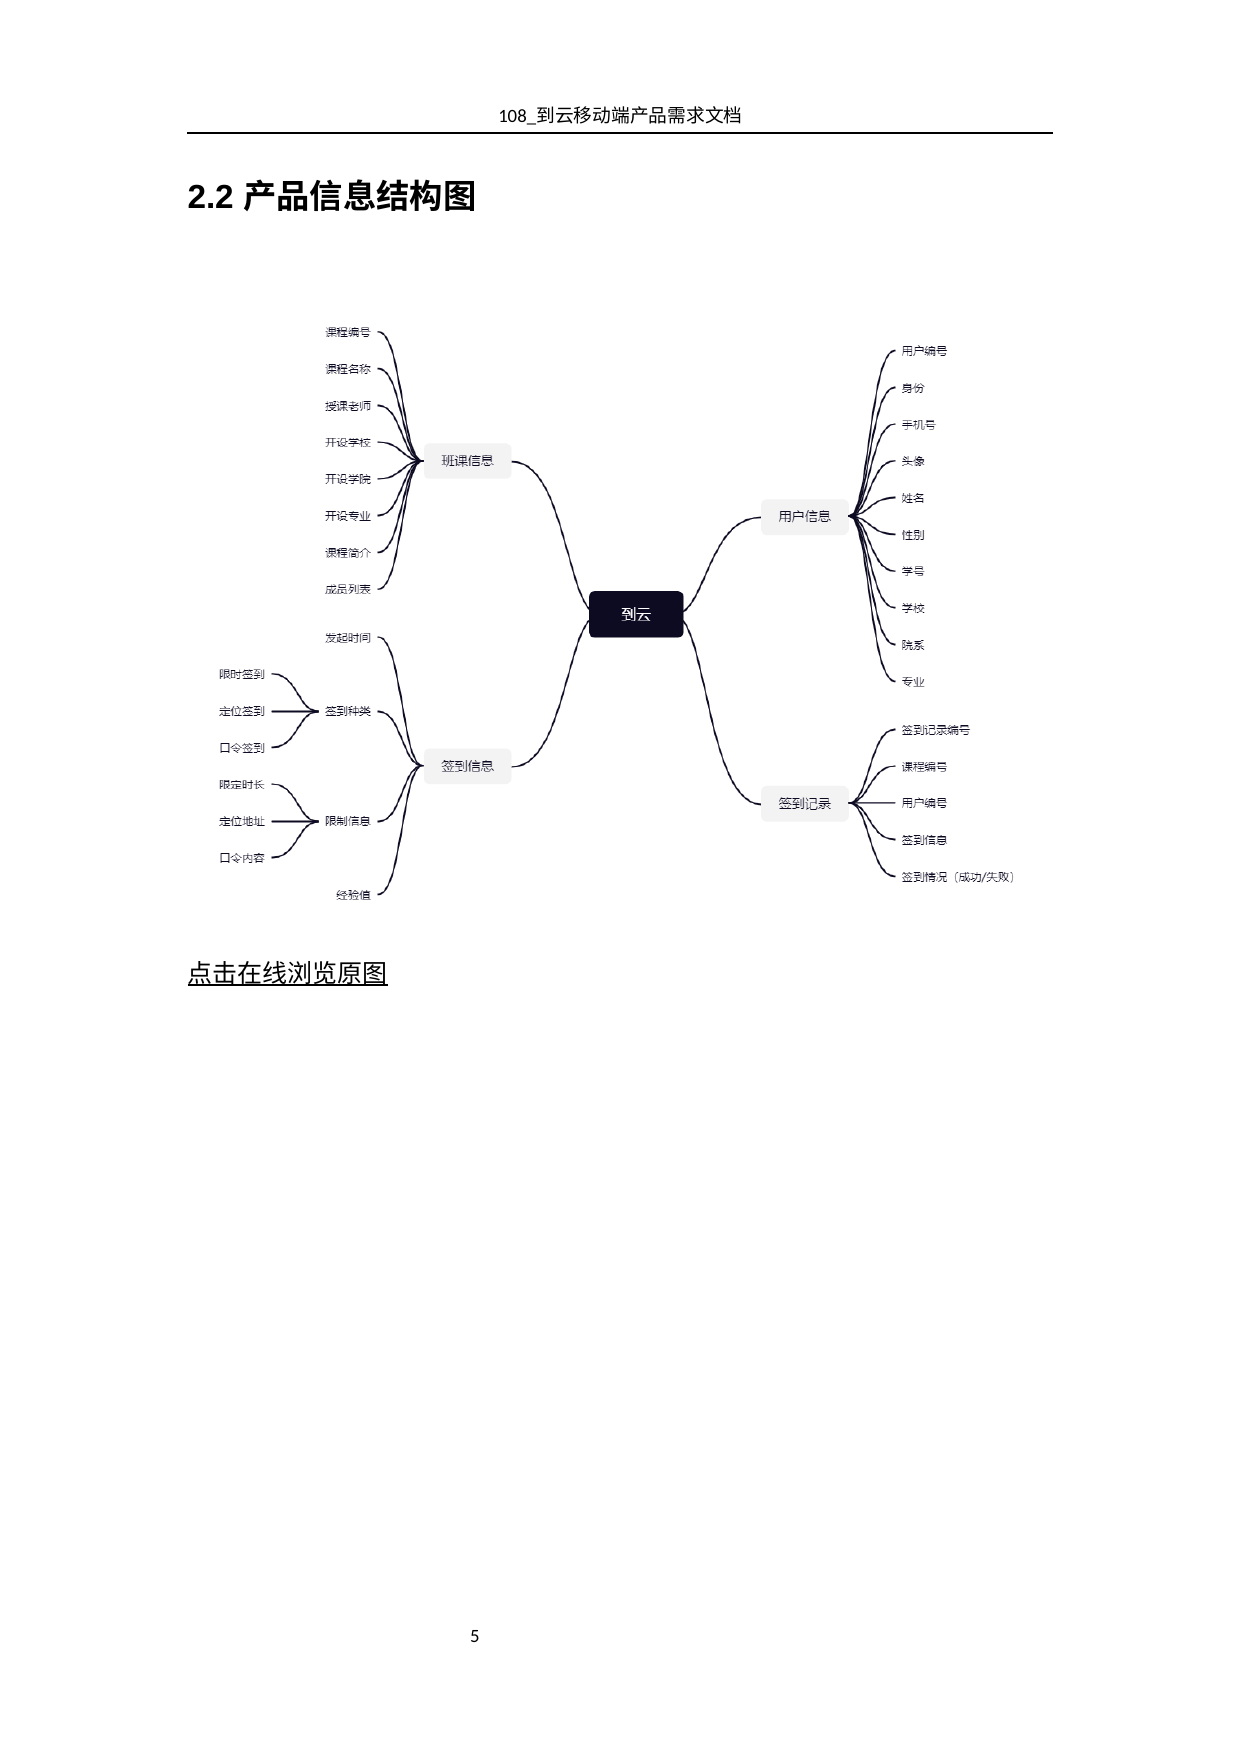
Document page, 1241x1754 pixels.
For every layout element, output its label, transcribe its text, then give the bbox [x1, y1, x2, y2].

subtitle 2.2 产品信息结构图 [187, 162, 1053, 227]
picture [187, 297, 1052, 931]
text 点击在线浏览原图 [187, 939, 1053, 1004]
